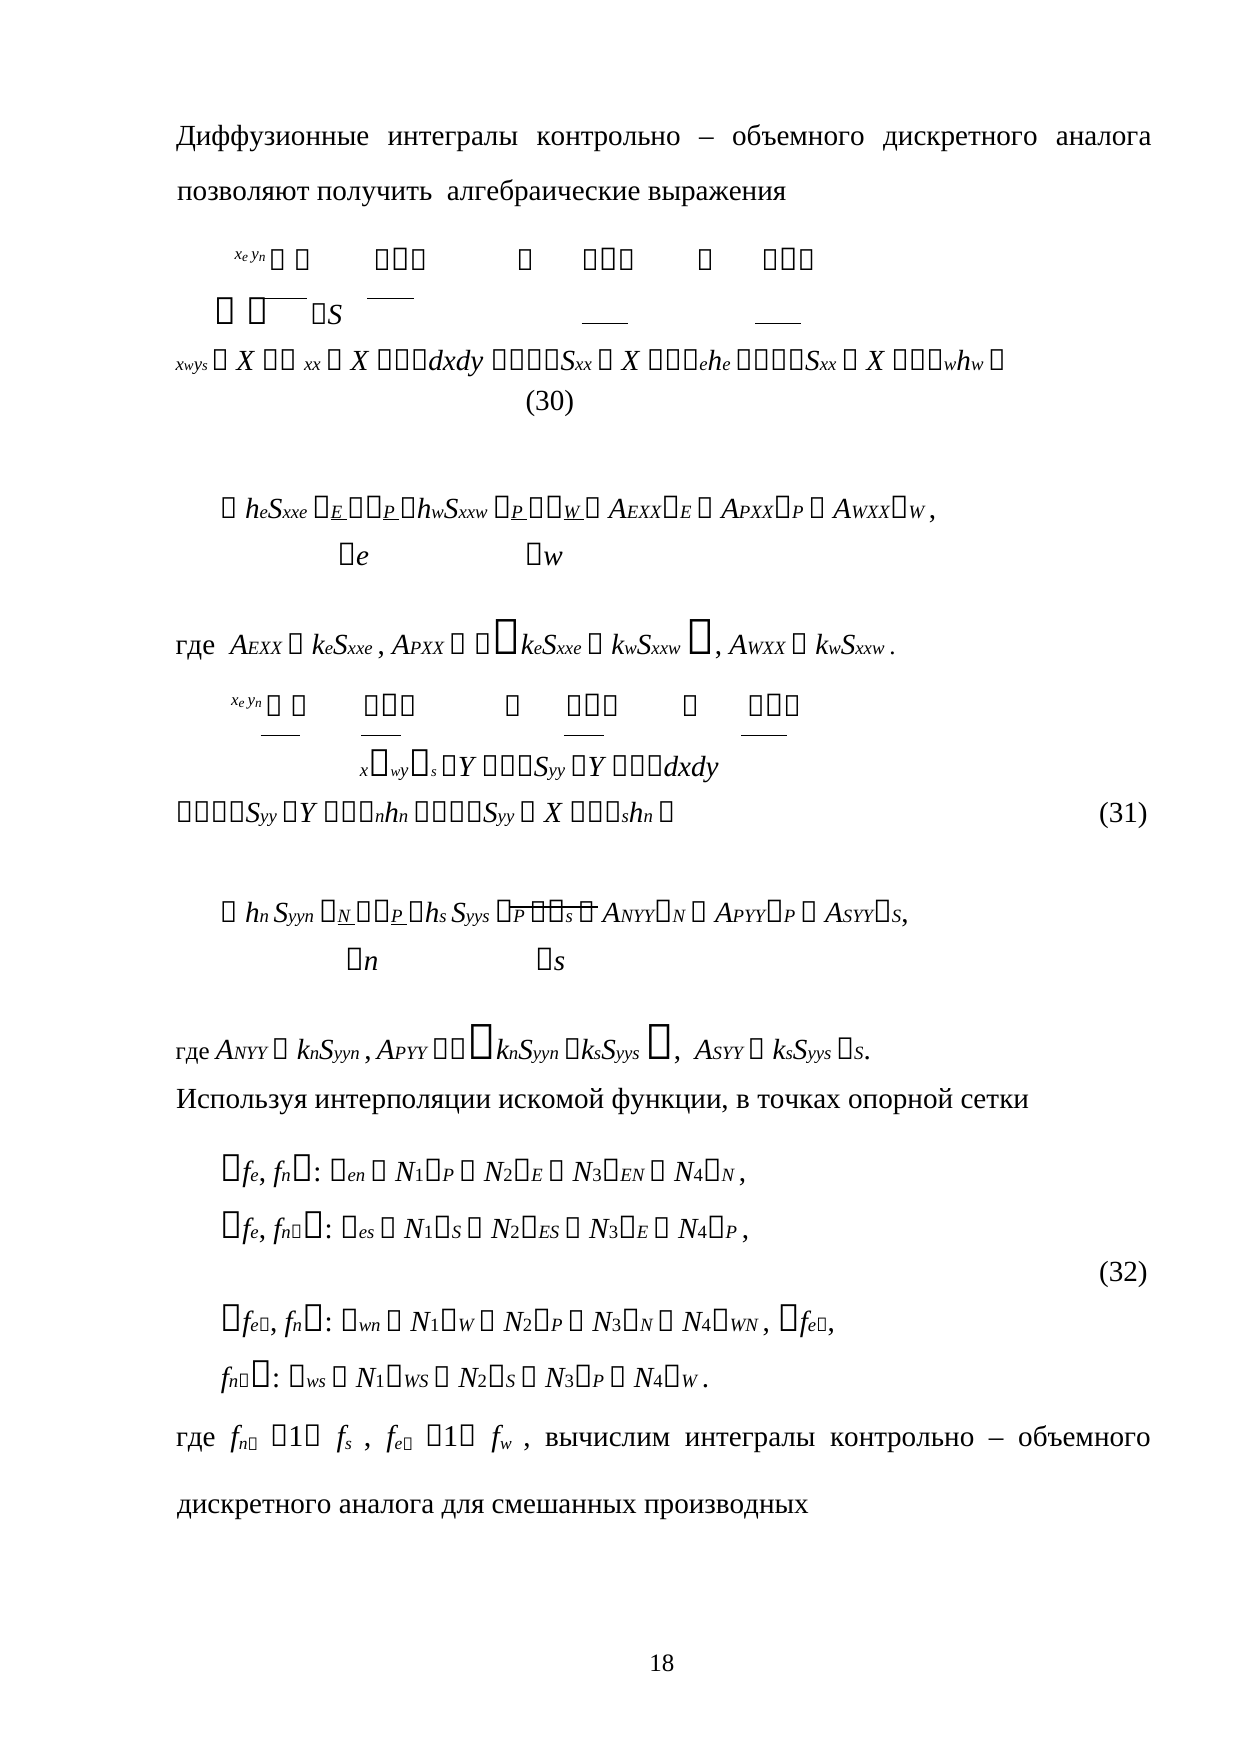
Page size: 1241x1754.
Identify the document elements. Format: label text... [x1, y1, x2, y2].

text xwys  X  xx  X dxdy Sxx  X ehe Sxx  X whw  (30) [175, 339, 1152, 416]
text n s [175, 937, 1152, 979]
text где fn 1 fs , fe 1 fw , вычислим интегралы контрольно – объемного дискретного аналога для смешанных производных [176, 1414, 1152, 1519]
text xwys Y Syy Y dxdy Syy Y nhn Syy  X shn  (31) [175, 736, 1152, 831]
text (32) [175, 1254, 1152, 1288]
text где ANYY  knSyyn , APYY knSyyn ksSyys , ASYY  ksSyys S. [175, 1007, 1152, 1074]
text  heSxxe E P hwSxxw P W  AEXXE  APXXP  AWXXW , [219, 485, 1152, 527]
text xe yn        [175, 237, 1152, 280]
text fe, fn: es  N1S  N2ES  N3E  N4P , [219, 1198, 1152, 1249]
text fe, fn: wn  N1W  N2P  N3N  N4WN , fe, fn: ws  N1WS  N2S  N3P  N4W . [219, 1291, 860, 1398]
text Используя интерполяции искомой функции, в точках опорной сетки [176, 1081, 1152, 1115]
subtitle   S [175, 284, 1152, 336]
text Диффузионные интегралы контрольно – объемного дискретного аналога позволяют получить алгебраические выражения [176, 118, 1152, 207]
text где AEXX  keSxxe , APXX  keSxxe  kwSxxw , AWXX  kwSxxw . [175, 602, 1152, 669]
text fe, fn: en  N1P  N2E  N3EN  N4N , [219, 1141, 1152, 1192]
text  hn Syyn N P hs Syys P s  ANYYN  APYYP  ASYYS, [219, 889, 1152, 932]
text e w [175, 532, 1152, 574]
text xe yn        [175, 683, 1152, 726]
